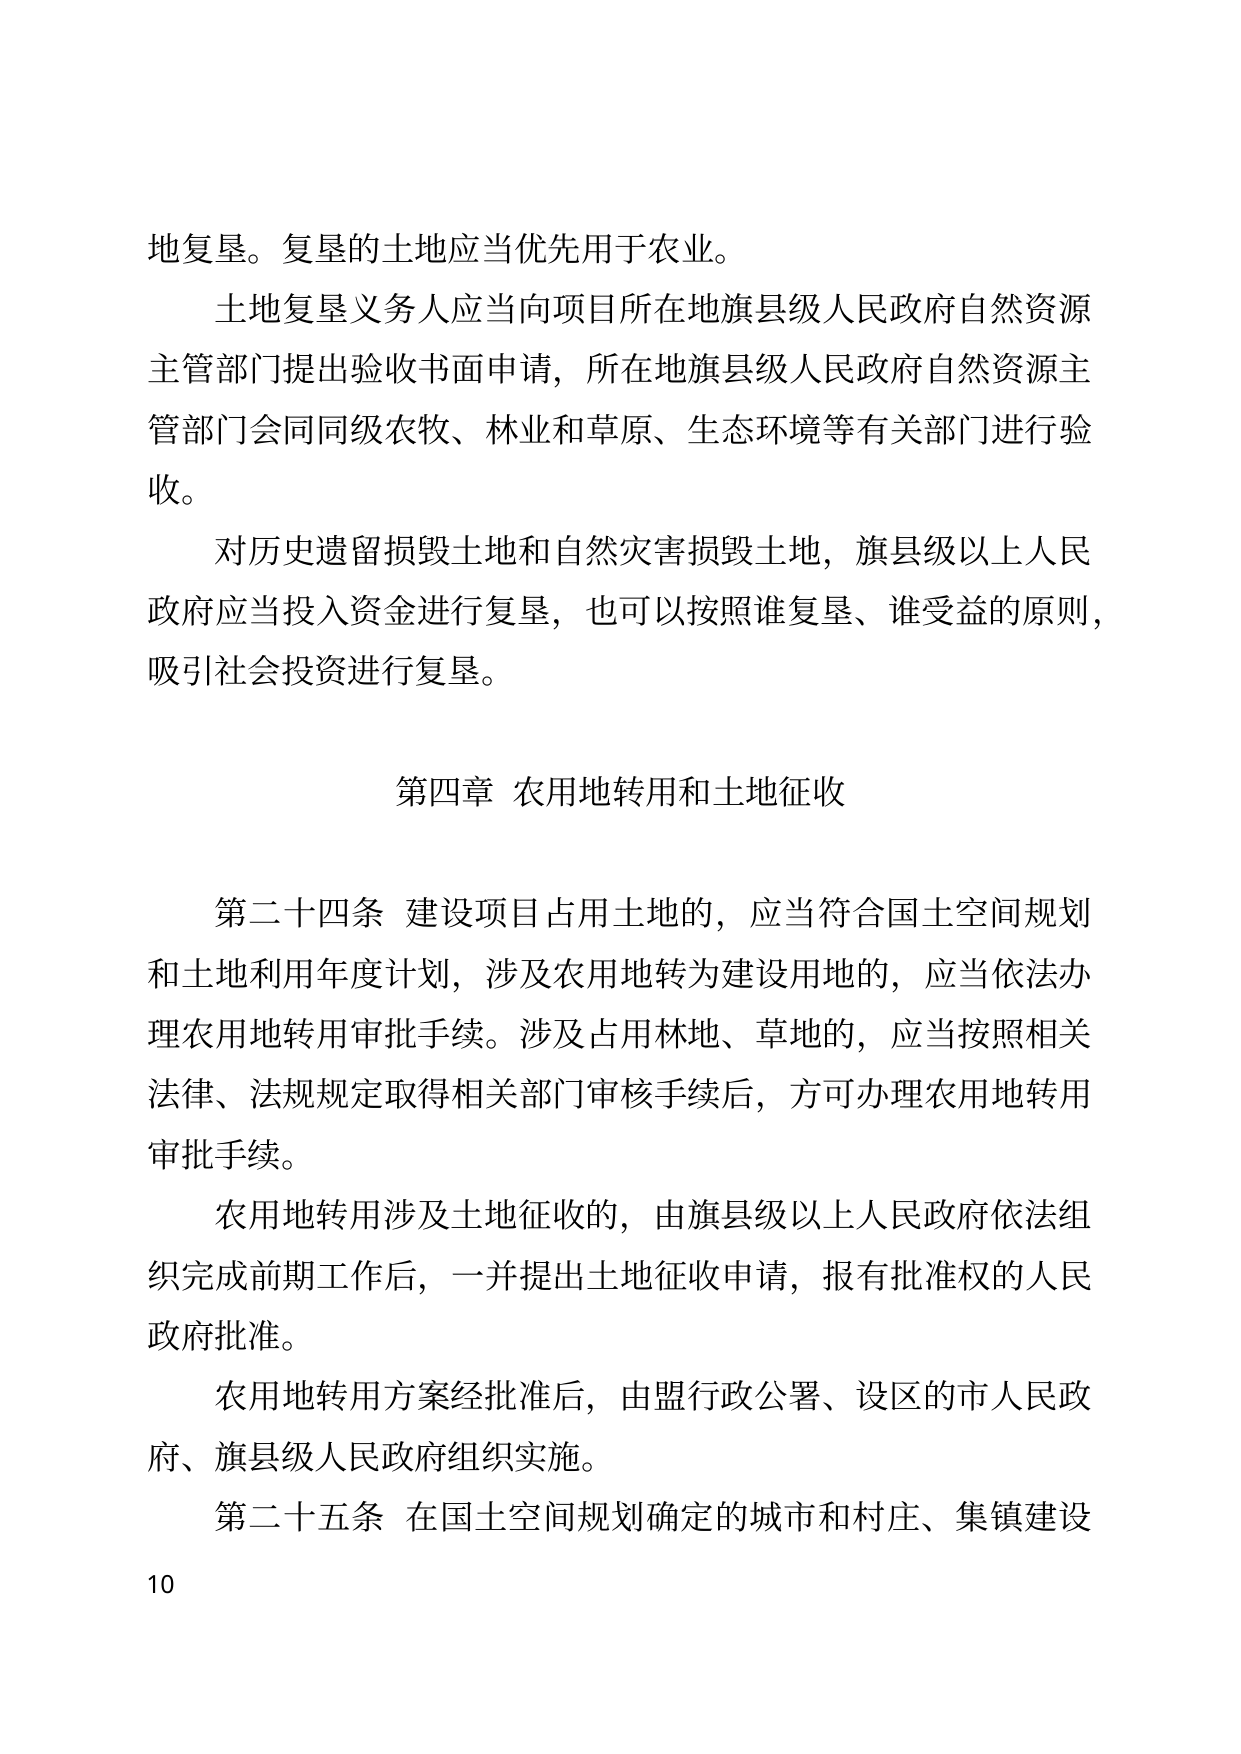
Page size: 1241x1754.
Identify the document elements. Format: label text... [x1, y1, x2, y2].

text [148, 213, 1092, 273]
text 农用地转用方案经批准后，由盟行政公署、设区的市人民政府、旗县级人民政府组织实施。 [148, 1361, 1092, 1481]
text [148, 1481, 1092, 1542]
text 第四章 农用地转用和土地征收 [148, 756, 1092, 817]
text 第二十四条 建设项目占用土地的，应当符合国土空间规划和土地利用年度计划，涉及农用地转为建设用地的，应当依法办理农用地转用审批手续。涉及占用林地、草地的，应当按照相关法律、法规规定取得相关部门审核手续后，方可办理农用地转用审批手续。 [148, 877, 1092, 1179]
text 对历史遗留损毁土地和自然灾害损毁土地，旗县级以上人民政府应当投入资金进行复垦，也可以按照谁复垦、谁受益的原则，吸引社会投资进行复垦。 [148, 515, 1092, 696]
text 农用地转用涉及土地征收的，由旗县级以上人民政府依法组织完成前期工作后，一并提出土地征收申请，报有批准权的人民政府批准。 [148, 1179, 1092, 1361]
text 土地复垦义务人应当向项目所在地旗县级人民政府自然资源主管部门提出验收书面申请，所在地旗县级人民政府自然资源主管部门会同同级农牧、林业和草原、生态环境等有关部门进行验收。 [148, 273, 1092, 515]
